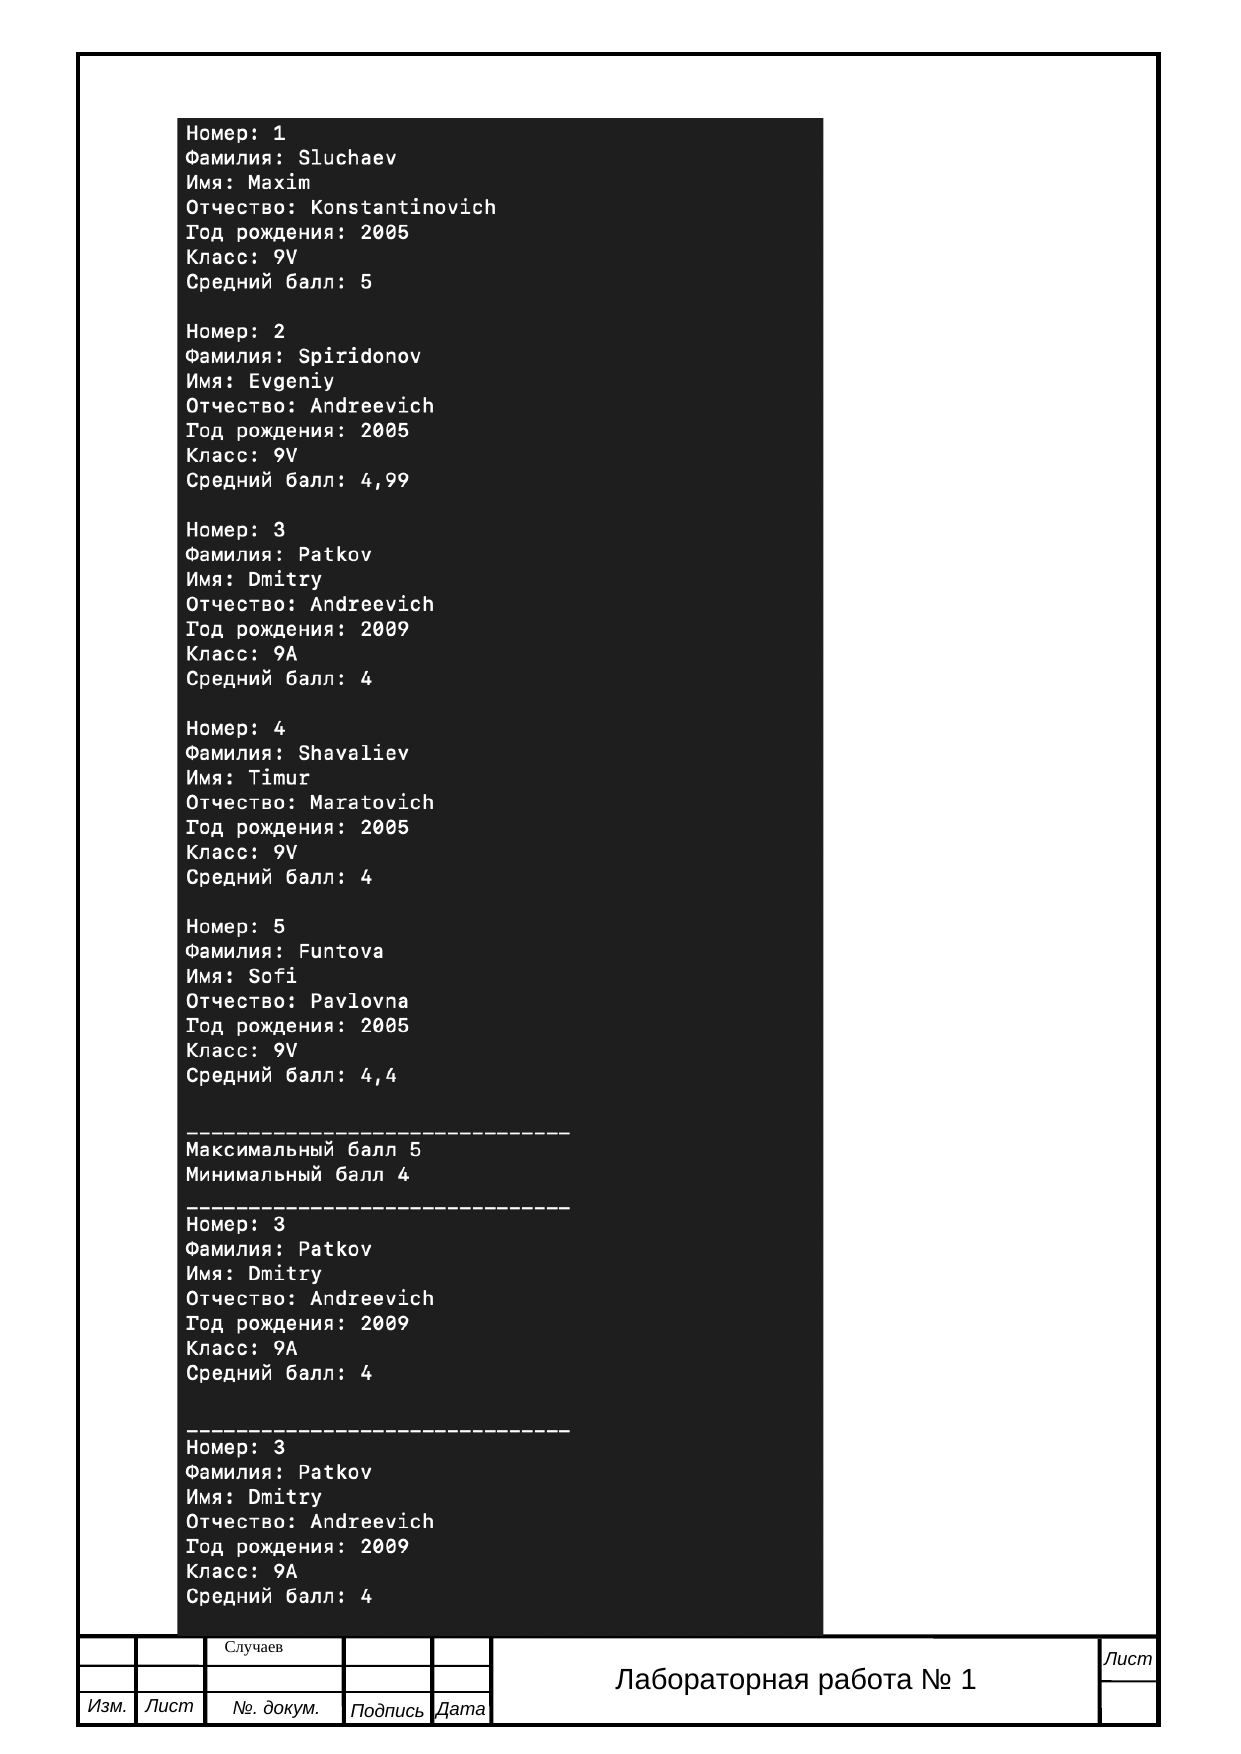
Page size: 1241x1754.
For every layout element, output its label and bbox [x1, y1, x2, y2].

picture [177, 118, 824, 1636]
